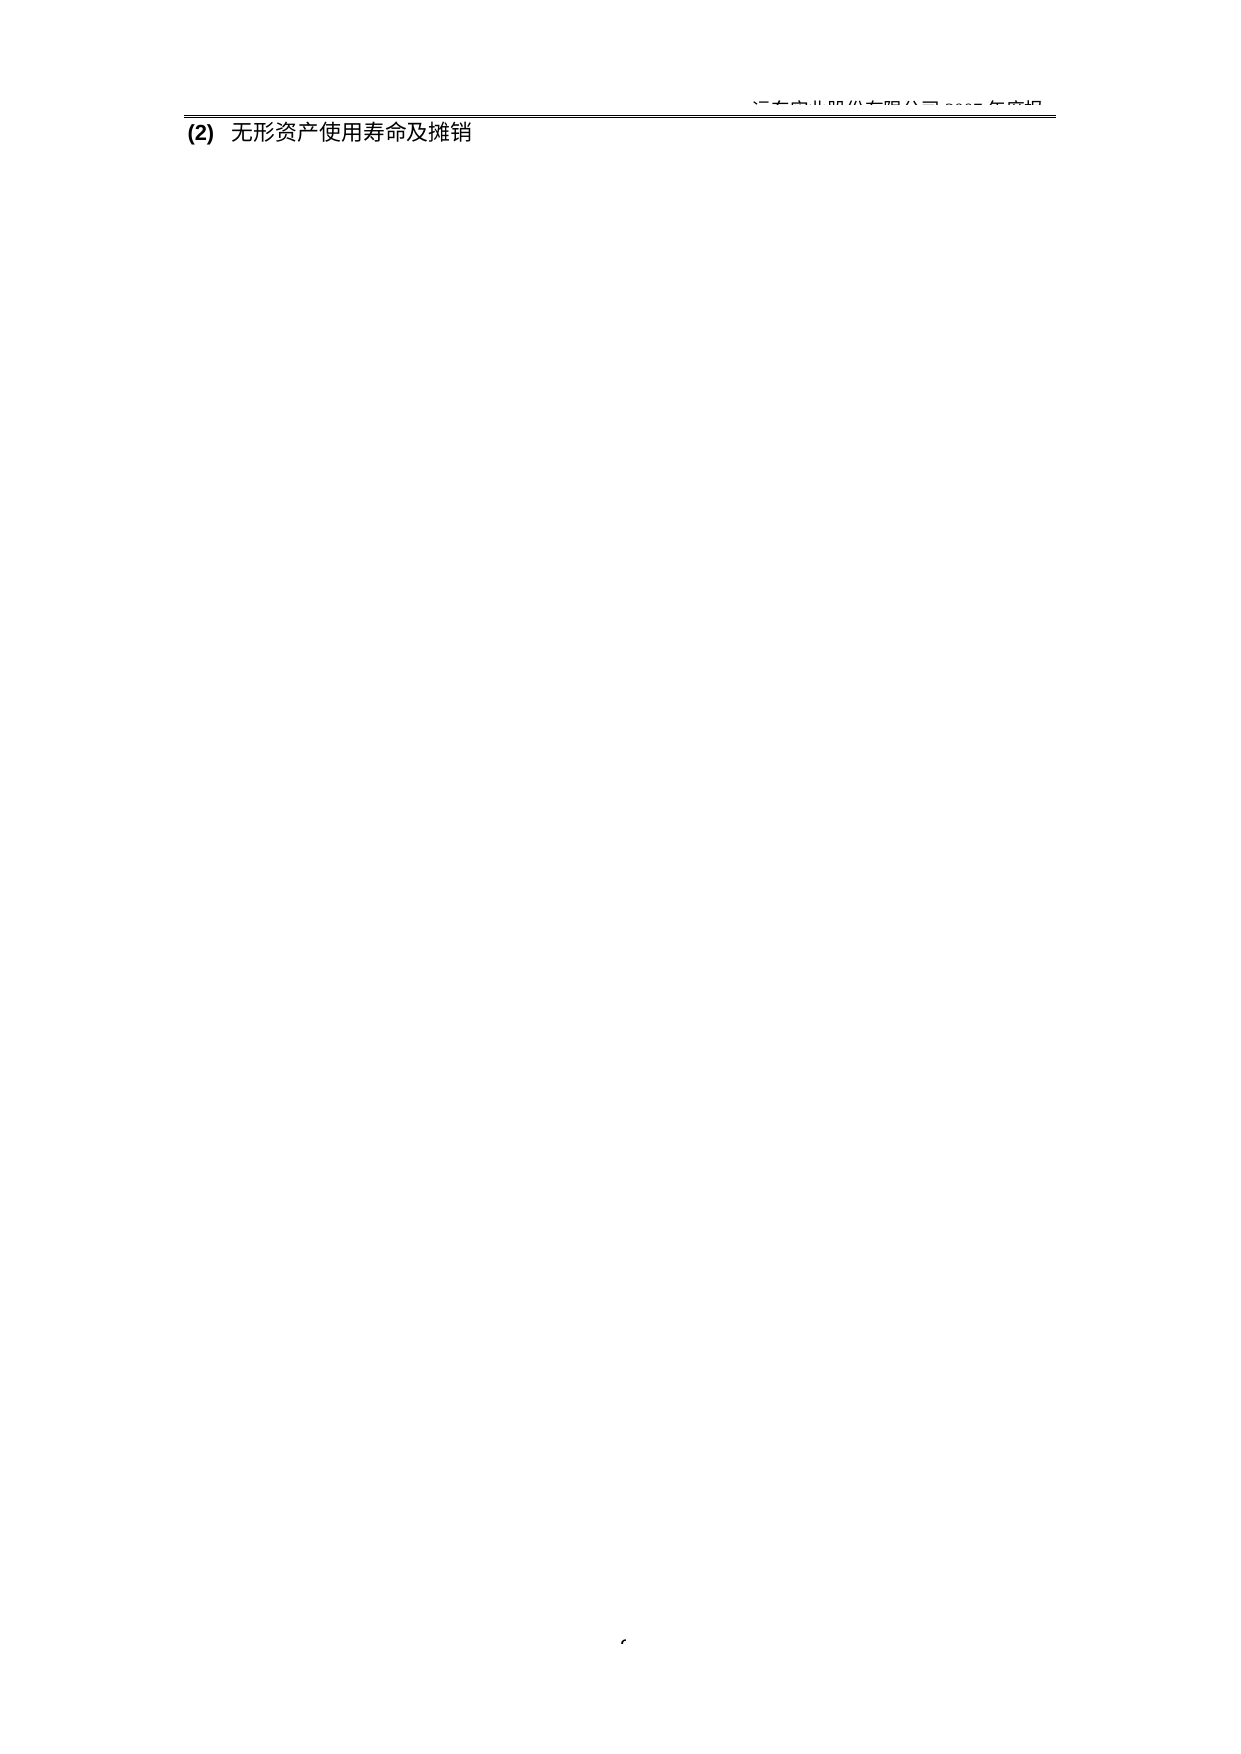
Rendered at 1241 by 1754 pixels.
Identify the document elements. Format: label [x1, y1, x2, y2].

text [187, 117, 1066, 146]
